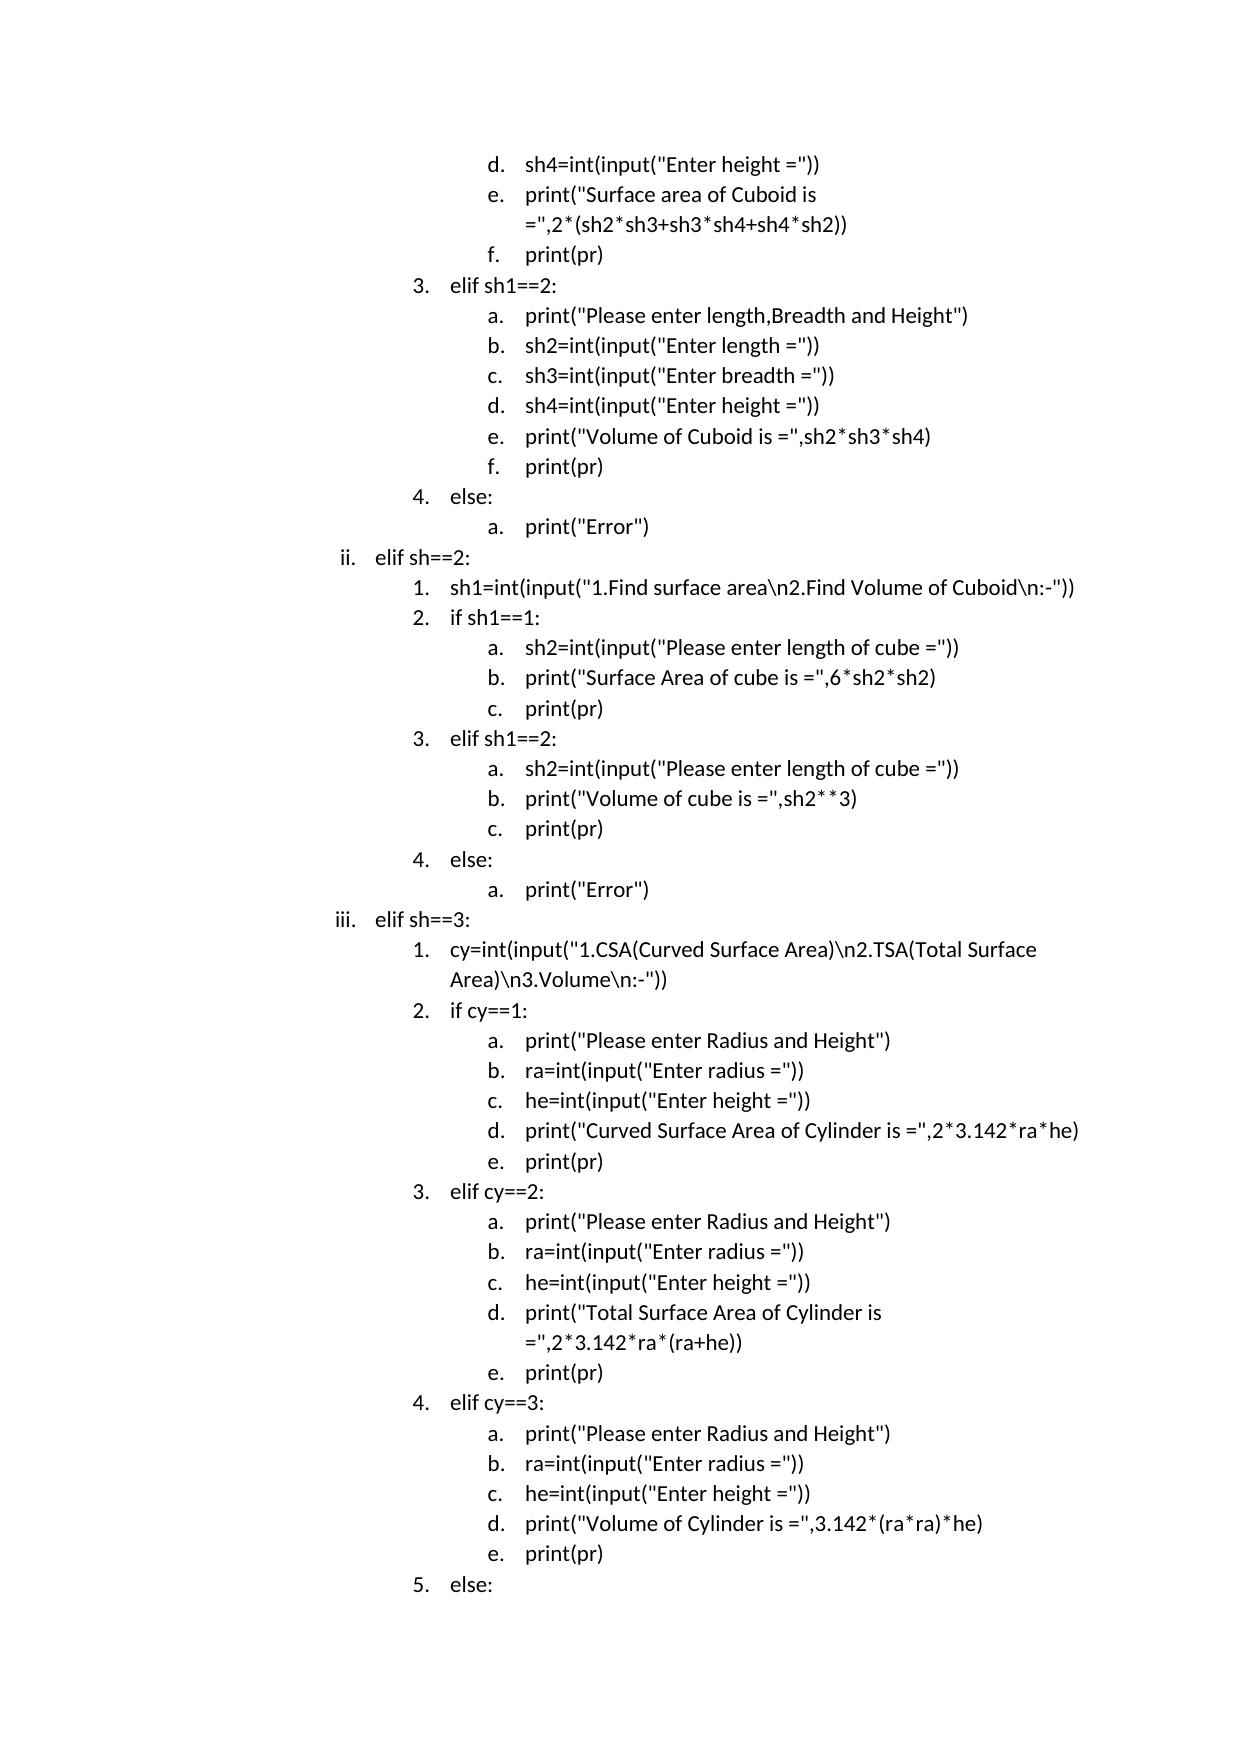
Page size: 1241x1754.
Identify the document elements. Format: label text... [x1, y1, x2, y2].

list he=int(input("Enter height =")) [487, 1086, 1090, 1114]
list cy=int(input("1.CSA(Curved Surface Area)\n2.TSA(Total Surface Area)\n3.Volume\n:-")) [412, 935, 1090, 994]
list print(pr) [487, 694, 1090, 722]
list print(pr) [487, 814, 1090, 843]
list print("Volume of cube is =",sh2**3) [487, 784, 1090, 812]
list elif sh1==2: [412, 724, 1090, 752]
list sh4=int(input("Enter height =")) [487, 392, 1090, 420]
list print("Error") [487, 512, 1090, 541]
list sh2=int(input("Enter length =")) [487, 331, 1090, 359]
list print("Volume of Cylinder is =",3.142*(ra*ra)*he) [487, 1509, 1090, 1537]
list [487, 301, 1090, 329]
list ra=int(input("Enter radius =")) [487, 1237, 1090, 1266]
list print(pr) [487, 241, 1090, 269]
list elif sh==2: [356, 543, 1090, 571]
list he=int(input("Enter height =")) [487, 1479, 1090, 1507]
list print("Please enter Radius and Height") [487, 1026, 1090, 1054]
list else: [412, 1570, 1090, 1598]
list sh4=int(input("Enter height =")) [487, 150, 1090, 178]
list elif cy==3: [412, 1388, 1090, 1417]
list print(pr) [487, 1358, 1090, 1386]
list print("Surface Area of cube is =",6*sh2*sh2) [487, 663, 1090, 692]
list if cy==1: [412, 996, 1090, 1024]
list else: [412, 845, 1090, 873]
list print(pr) [487, 1539, 1090, 1568]
list print("Error") [487, 875, 1090, 903]
list ra=int(input("Enter radius =")) [487, 1056, 1090, 1084]
list sh2=int(input("Please enter length of cube =")) [487, 633, 1090, 661]
list print("Please enter Radius and Height") [487, 1419, 1090, 1447]
list elif sh1==2: [412, 271, 1090, 299]
list print("Curved Surface Area of Cylinder is =",2*3.142*ra*he) [487, 1117, 1090, 1145]
list ra=int(input("Enter radius =")) [487, 1449, 1090, 1477]
list he=int(input("Enter height =")) [487, 1268, 1090, 1296]
list print("Volume of Cuboid is =",sh2*sh3*sh4) [487, 422, 1090, 450]
list elif sh==3: [356, 905, 1090, 933]
list if sh1==1: [412, 603, 1090, 631]
list elif cy==2: [412, 1177, 1090, 1205]
list sh3=int(input("Enter breadth =")) [487, 361, 1090, 389]
list else: [412, 482, 1090, 510]
list sh1=int(input("1.Find surface area\n2.Find Volume of Cuboid\n:-")) [412, 573, 1090, 601]
list print(pr) [487, 1147, 1090, 1175]
list sh2=int(input("Please enter length of cube =")) [487, 754, 1090, 782]
list print(pr) [487, 452, 1090, 480]
list print("Surface area of Cuboid is =",2*(sh2*sh3+sh3*sh4+sh4*sh2)) [487, 180, 1090, 238]
list print("Please enter Radius and Height") [487, 1207, 1090, 1235]
list print("Total Surface Area of Cylinder is =",2*3.142*ra*(ra+he)) [487, 1298, 1090, 1356]
